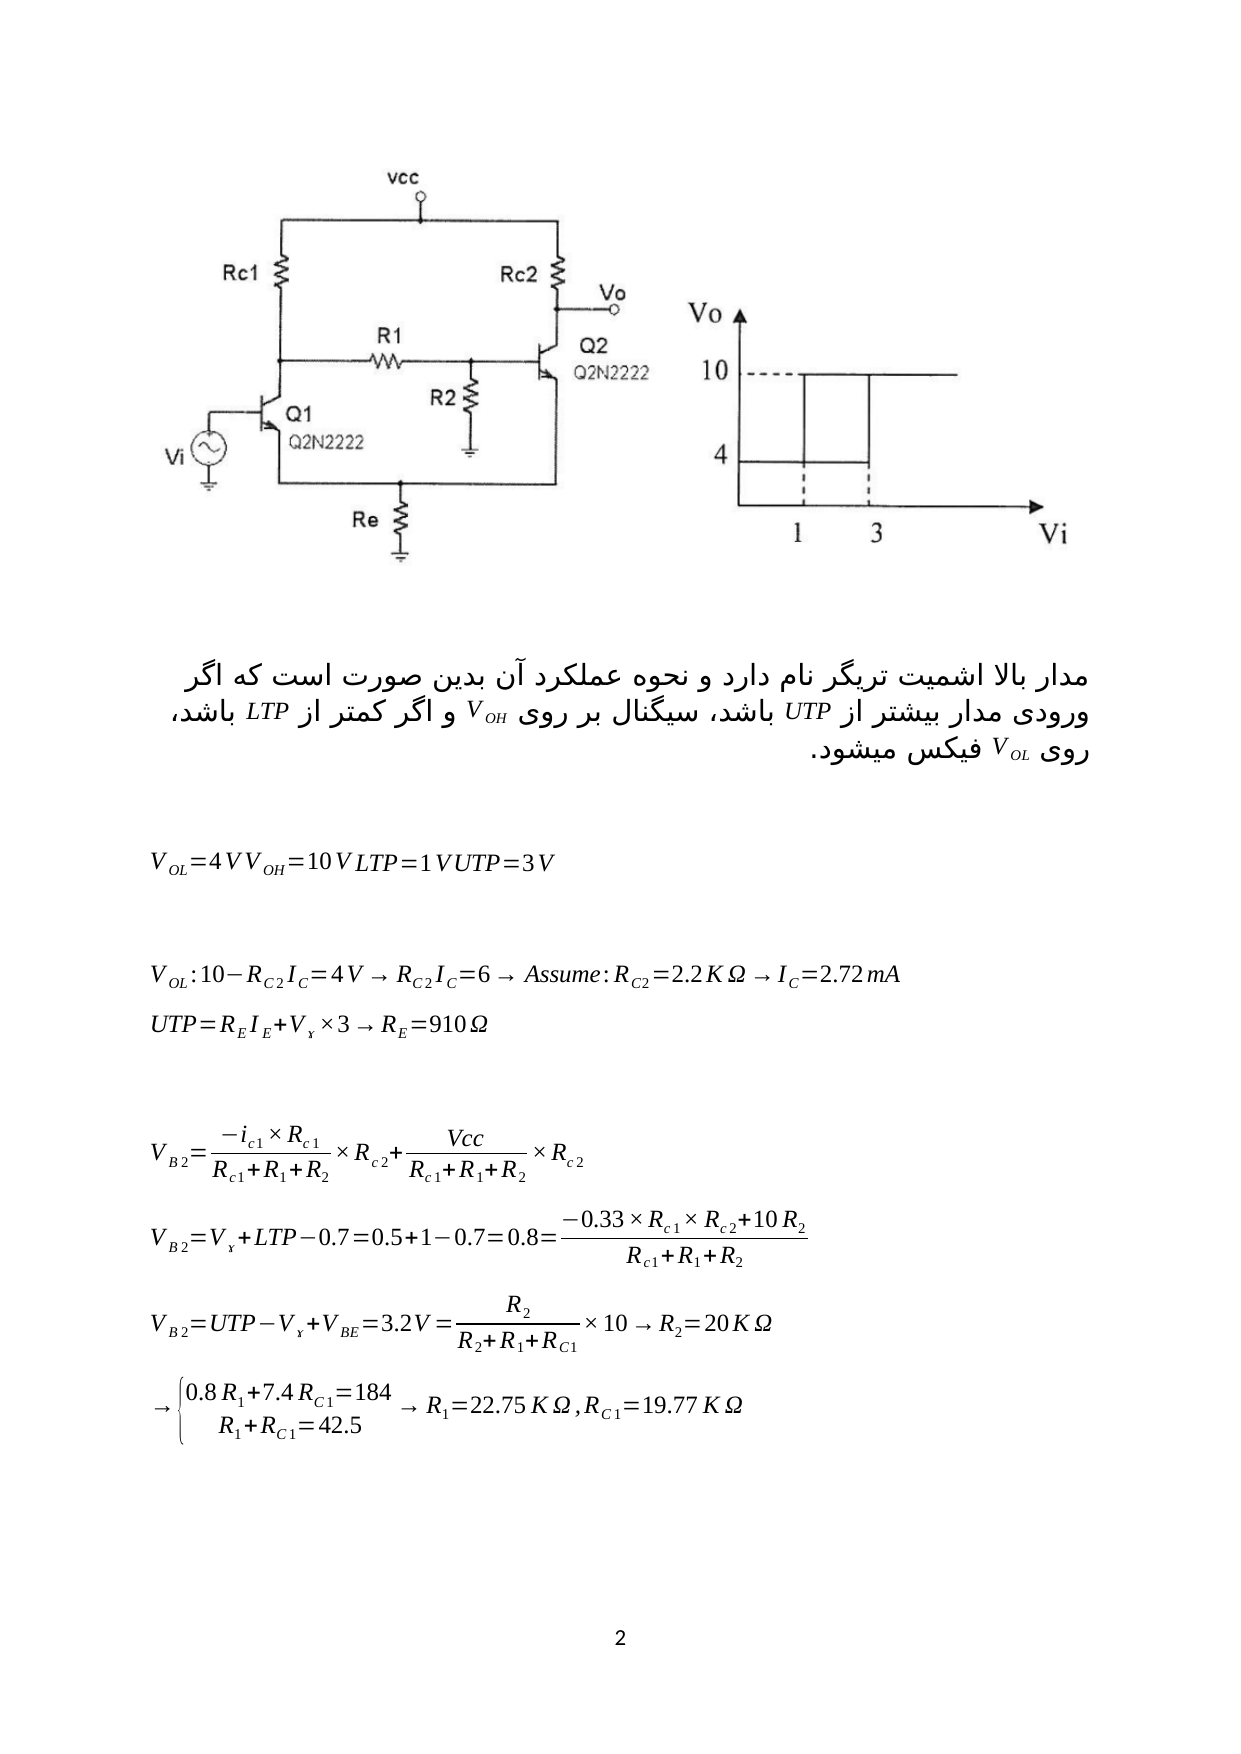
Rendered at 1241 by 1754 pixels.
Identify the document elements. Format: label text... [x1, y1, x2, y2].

text مدار بالا اشمیت تریگر نام دارد و نحوه عملکرد آن بدین صورت است که اگر ورودی مدار بیشتر از باشد، سیگنال بر روی و اگر کمتر از باشد، روی فیکس میشود. [150, 658, 1090, 765]
picture [150, 150, 1090, 580]
